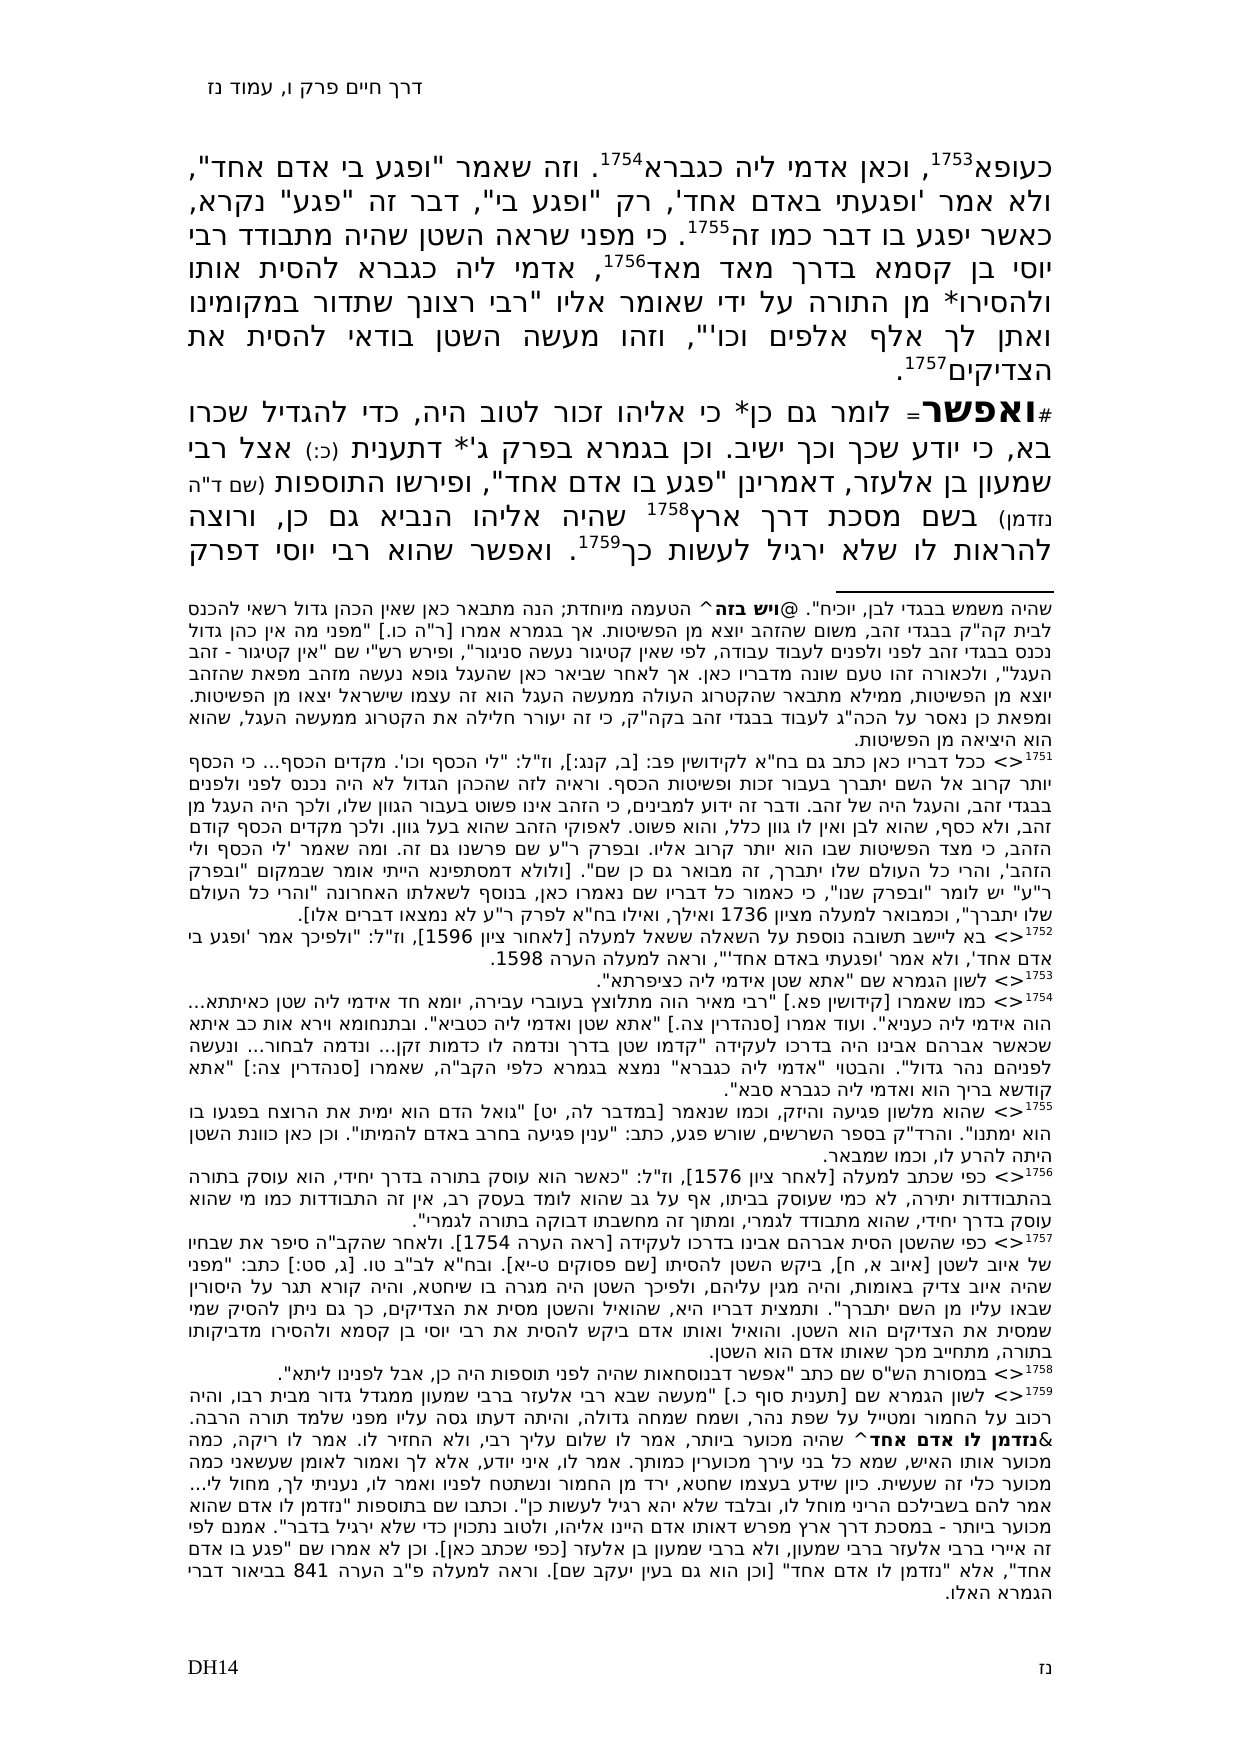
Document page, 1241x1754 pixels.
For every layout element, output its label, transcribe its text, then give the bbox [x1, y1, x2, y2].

text #ונראה עוד=, כי מה שאמר כאן "ופגע בי אדם אחד", פירוש שנדמה לו אחד בדמות אדם, והוא השטן, אשר דרך השטן לפעמים להסית את האדם לדמות לאדם, ולפעמים לעוף השמים, הכל לפי הענין. וכמו שאמרו בגמרא בפרק חלק (סנהדרין קז.) גבי דוד, אדמי ליה כעופא, וכאן אדמי ליה כגברא. וזה שאמר "ופגע בי אדם אחד", ולא אמר 'ופגעתי באדם אחד', רק "ופגע בי", דבר זה "פגע" נקרא, כאשר יפגע בו דבר כמו זה. כי מפני שראה השטן שהיה מתבודד רבי יוסי בן קסמא בדרך מאד מאד, אדמי ליה כגברא להסית אותו ולהסירו* מן התורה על ידי שאומר אליו "רבי רצונך שתדור במקומינו ואתן לך אלף אלפים וכו'", וזהו מעשה השטן בודאי להסית את הצדיקים. [187, 150, 1053, 388]
text #ואפשר= לומר גם כן* כי אליהו זכור לטוב היה, כדי להגדיל שכרו בא, כי יודע שכך וכך ישיב. וכן בגמרא בפרק ג'* דתענית (כ:) אצל רבי שמעון בן אלעזר, דאמרינן "פגע בו אדם אחד", ופירשו התוספות (שם ד"ה נזדמן) בשם מסכת דרך ארץ שהיה אליהו הנביא גם כן, ורוצה להראות לו שלא ירגיל לעשות כך. ואפשר שהוא רבי יוסי דפרק קמא דברכות (ג.), שאמר "פעם אחת נכנסתי לחורבה, ובא אליהו זכור לטוב ושמר לי על הפתח וכו'". והוא נגלה אליו בכאן בדמות אדם* כדי לזכותו, שיאמר אליו דברים אלו, ודברים אלו נראים. ומעתה יתורץ לך גם כן רוב השאלות; מה שלא התחיל רבי יוסי להקדים לו שלום, כי פתאום בא אליו, והוא לא ראהו עד שנתן לו שלום. ולכך הוצרך לומר גם כן שנתן לו שלום וכו', הכל בא לבאר שלא היה אדם דעלמא, שאם היה אדם דעלמא, הקדים רבי יוסי אליו שלום. ולכך לא שאל את רבי יוסי "מי אתה", שודאי השטן ידע אותו, רק שאל אותו "מאיזה מקום אתה" כדי לכנוס עמו בדברים, וזה מבואר. [187, 388, 1053, 567]
